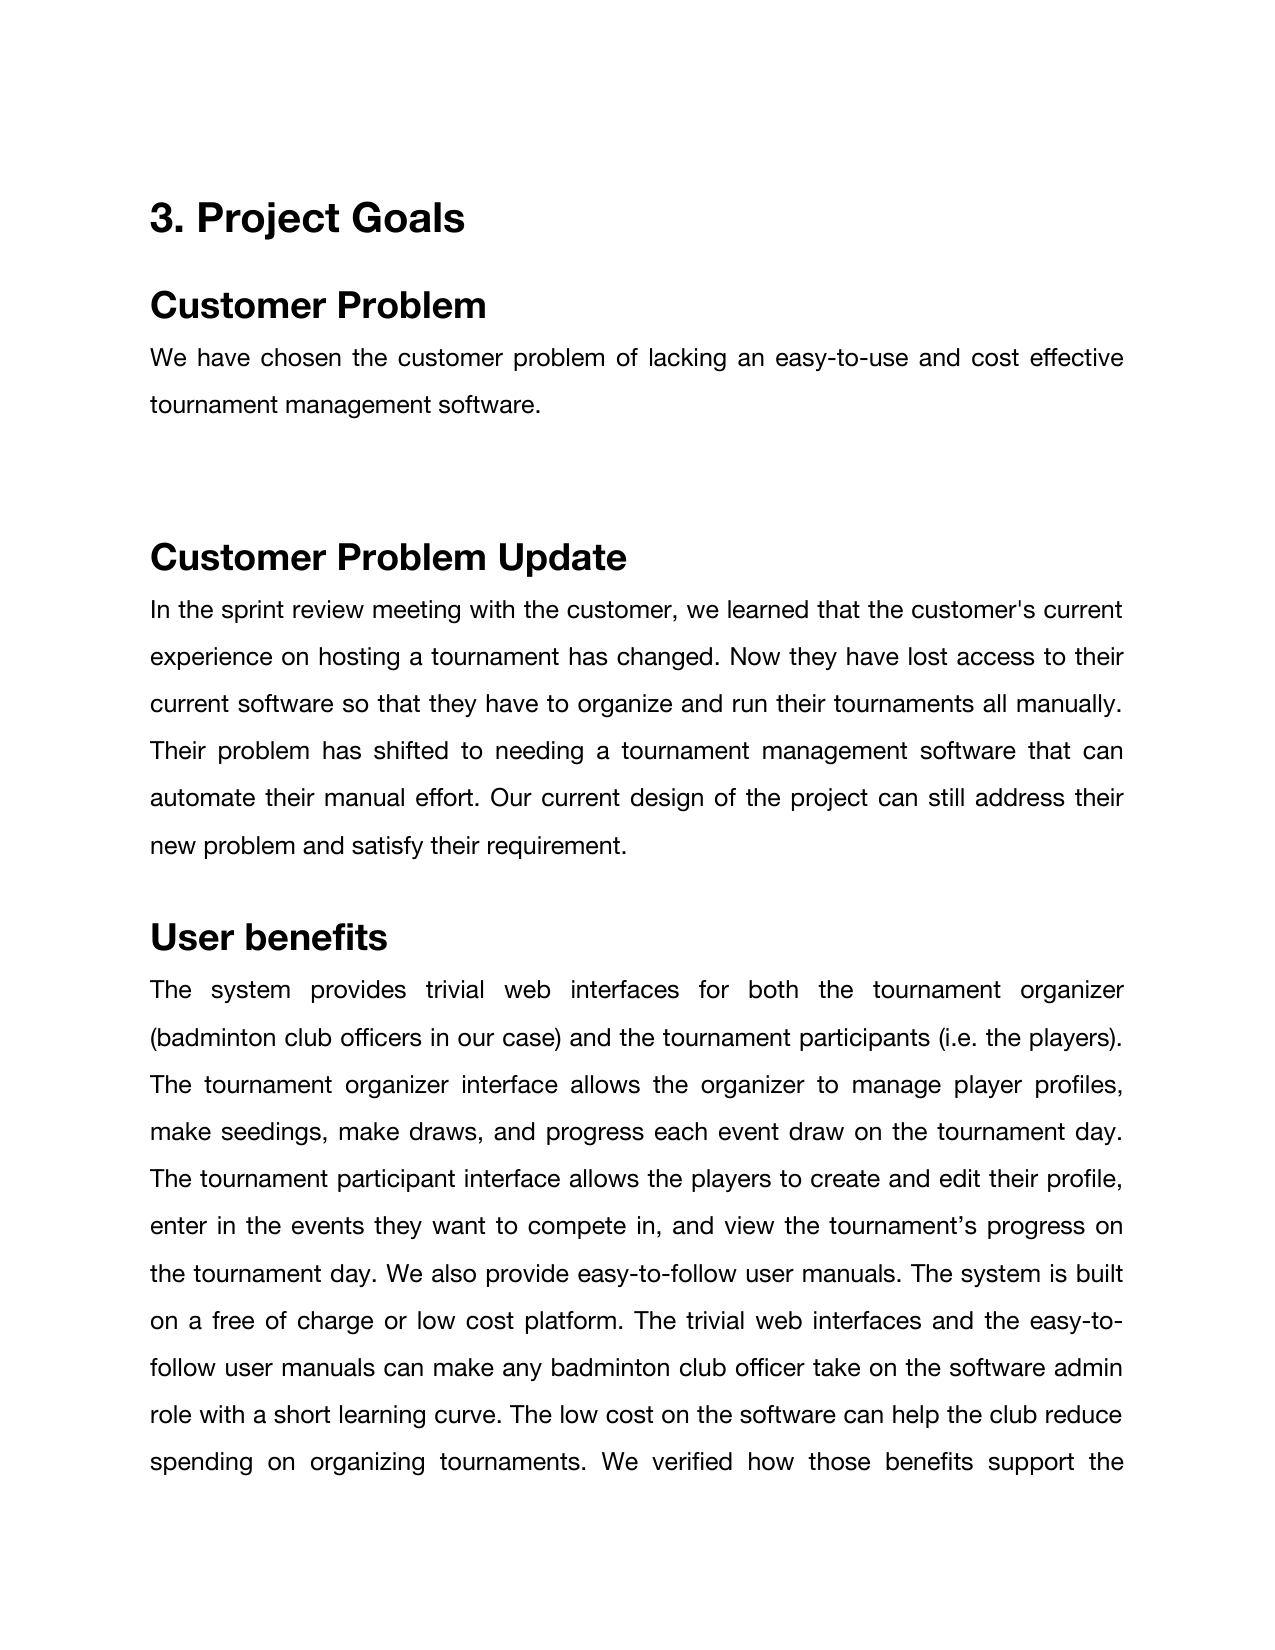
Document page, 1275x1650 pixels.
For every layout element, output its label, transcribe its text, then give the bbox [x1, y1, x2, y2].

subtitle User benefits [150, 914, 1125, 962]
subtitle Customer Problem [150, 282, 1125, 329]
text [150, 974, 1125, 1478]
subtitle 3. Project Goals [150, 192, 1125, 244]
subtitle Customer Problem Update [150, 534, 1125, 581]
text We have chosen the customer problem of lacking an easy-to-use and cost effective tournament management software. [150, 342, 1125, 420]
text In the sprint review meeting with the customer, we learned that the customer's current experience on hosting a tournament has changed. Now they have lost access to their current software so that they have to organize and run their tournaments all manually. Their problem has shifted to needing a tournament management software that can automate their manual effort. Our current design of the project can still address their new problem and satisfy their requirement. [150, 594, 1125, 861]
